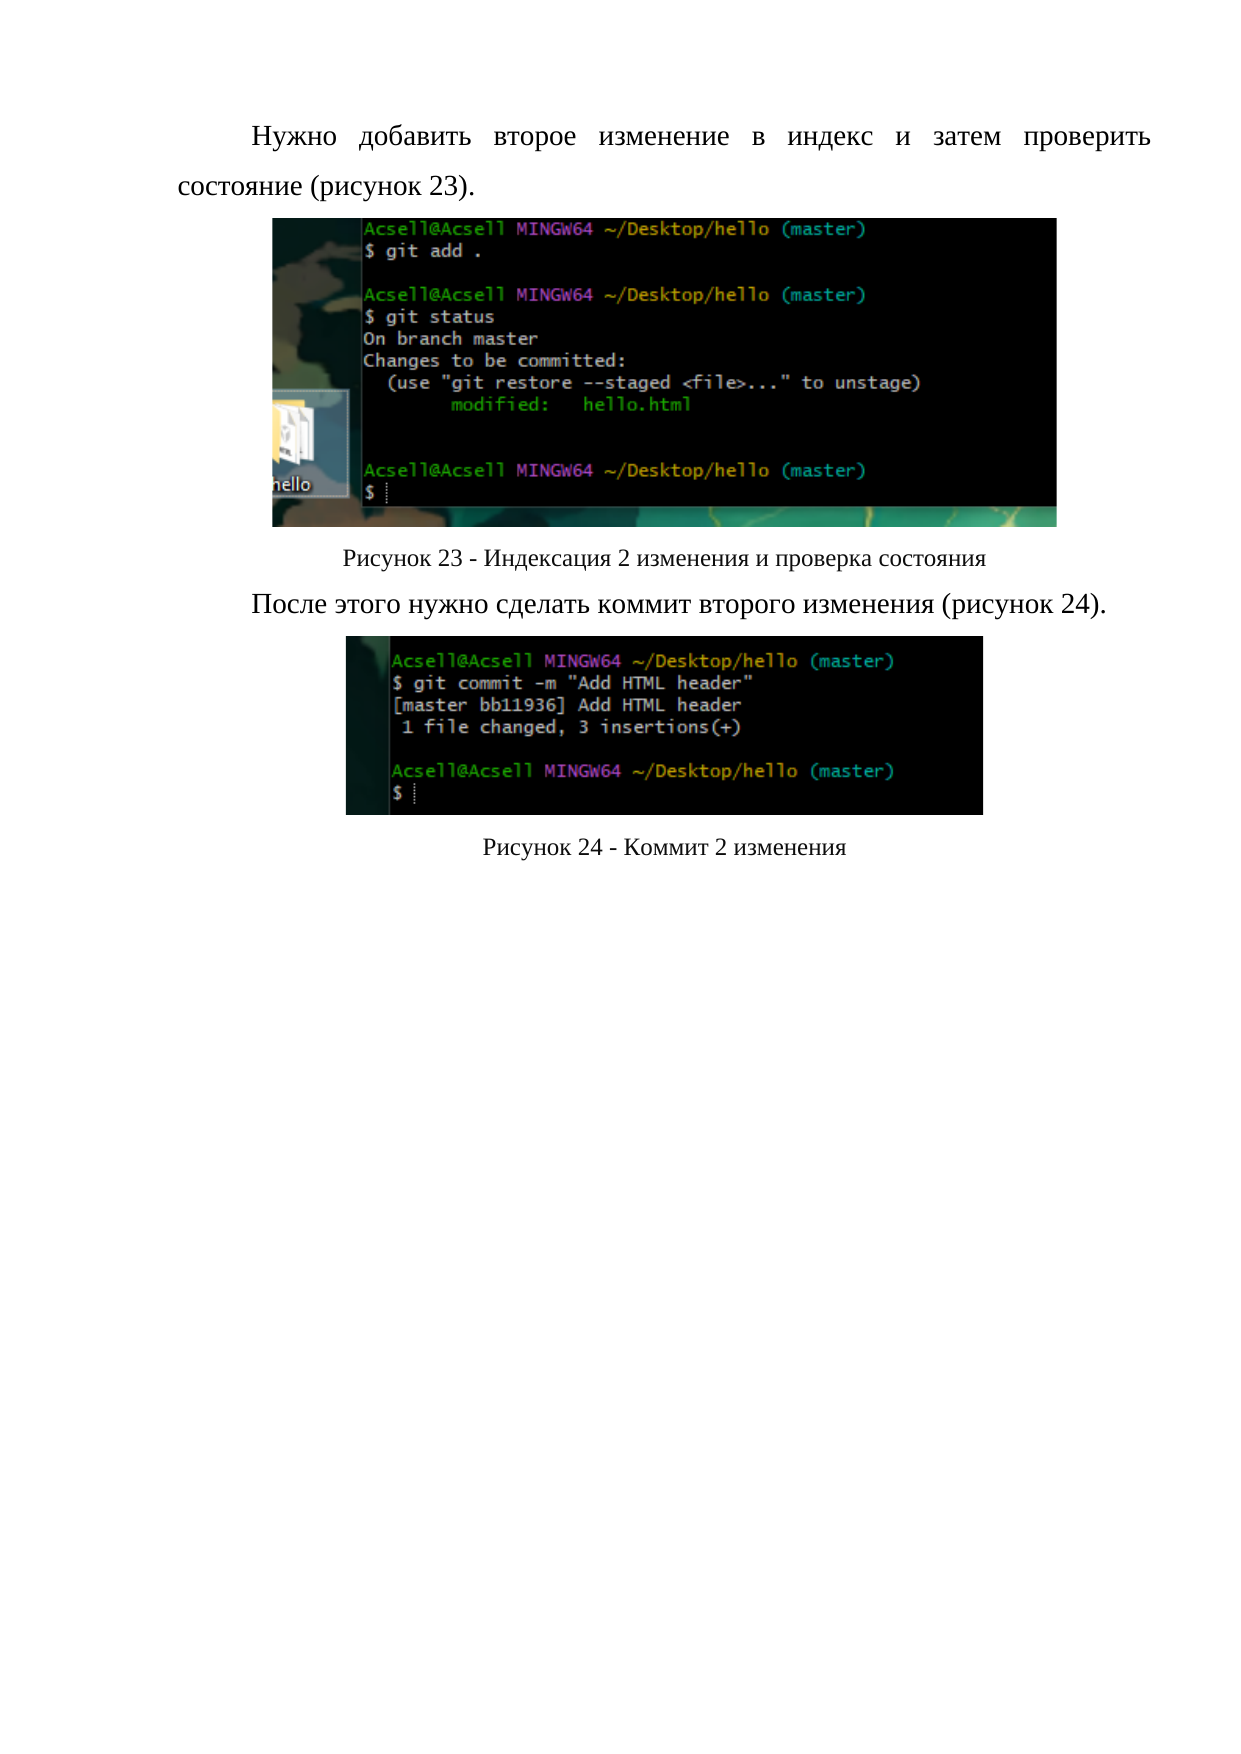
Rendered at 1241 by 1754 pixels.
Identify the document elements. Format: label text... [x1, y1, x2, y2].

text Рисунок 23 - Индексация 2 изменения и проверка состояния [177, 543, 1152, 572]
picture [345, 636, 984, 815]
text Нужно добавить второе изменение в индекс и затем проверить состояние (рисунок 23). [177, 118, 1152, 202]
text После этого нужно сделать коммит второго изменения (рисунок 24). [177, 586, 1152, 620]
picture [272, 218, 1057, 527]
text Рисунок 24 - Коммит 2 изменения [177, 832, 1152, 860]
